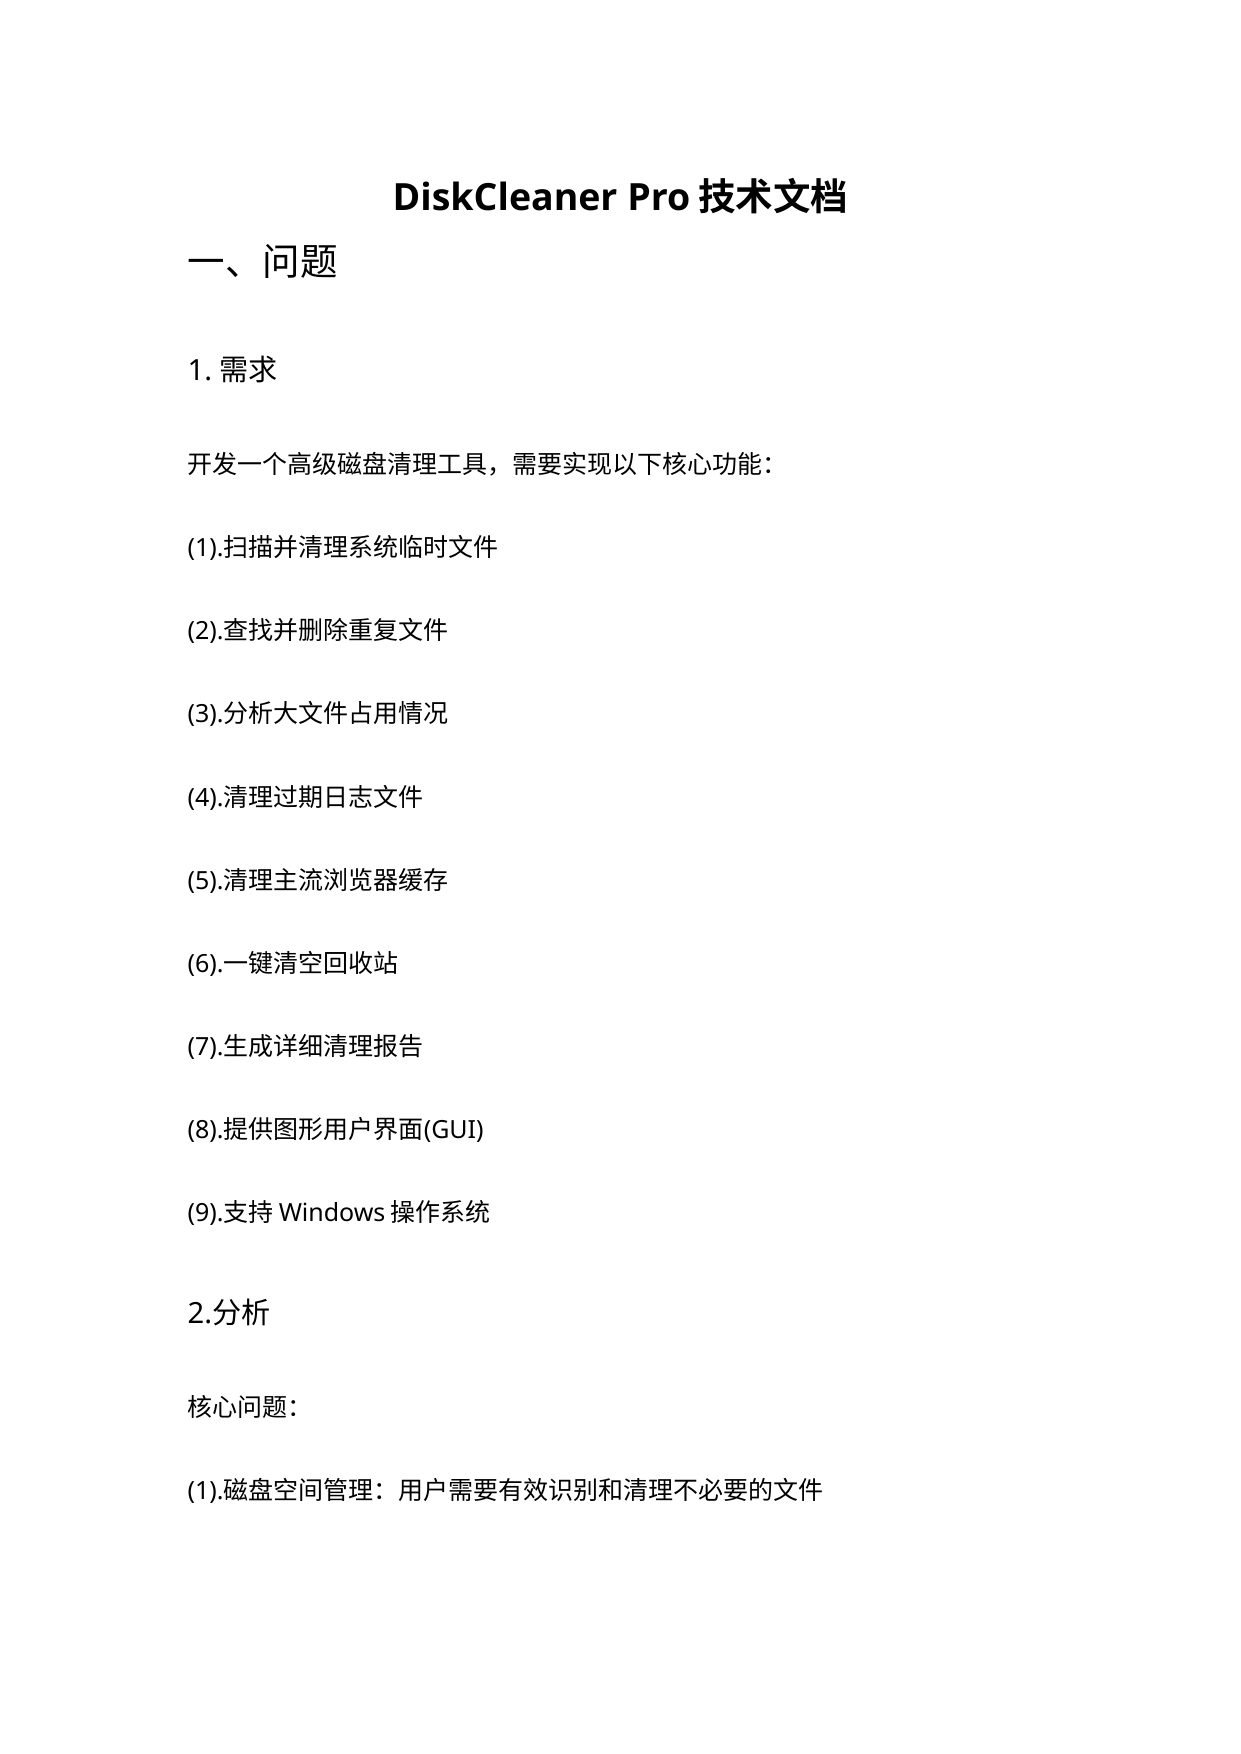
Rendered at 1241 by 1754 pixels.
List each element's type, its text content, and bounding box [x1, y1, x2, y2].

text (1).磁盘空间管理：用户需要有效识别和清理不必要的文件 [187, 1456, 1053, 1521]
text (8).提供图形用户界面(GUI) [187, 1095, 1053, 1160]
text (2).查找并删除重复文件 [187, 596, 1053, 661]
text (4).清理过期日志文件 [187, 763, 1053, 828]
text (3).分析大文件占用情况 [187, 679, 1053, 744]
text (7).生成详细清理报告 [187, 1012, 1053, 1077]
subtitle 2.分析 [187, 1278, 1053, 1343]
subtitle 1. 需求 [187, 336, 1053, 401]
text (1).扫描并清理系统临时文件 [187, 513, 1053, 578]
text 开发一个高级磁盘清理工具，需要实现以下核心功能： [187, 430, 1053, 495]
text DiskCleaner Pro技术文档 [187, 162, 1053, 227]
text (9).支持Windows操作系统 [187, 1178, 1053, 1243]
text 核心问题： [187, 1373, 1053, 1438]
text (5).清理主流浏览器缓存 [187, 846, 1053, 911]
text (6).一键清空回收站 [187, 929, 1053, 994]
subtitle 一、问题 [187, 227, 1053, 292]
